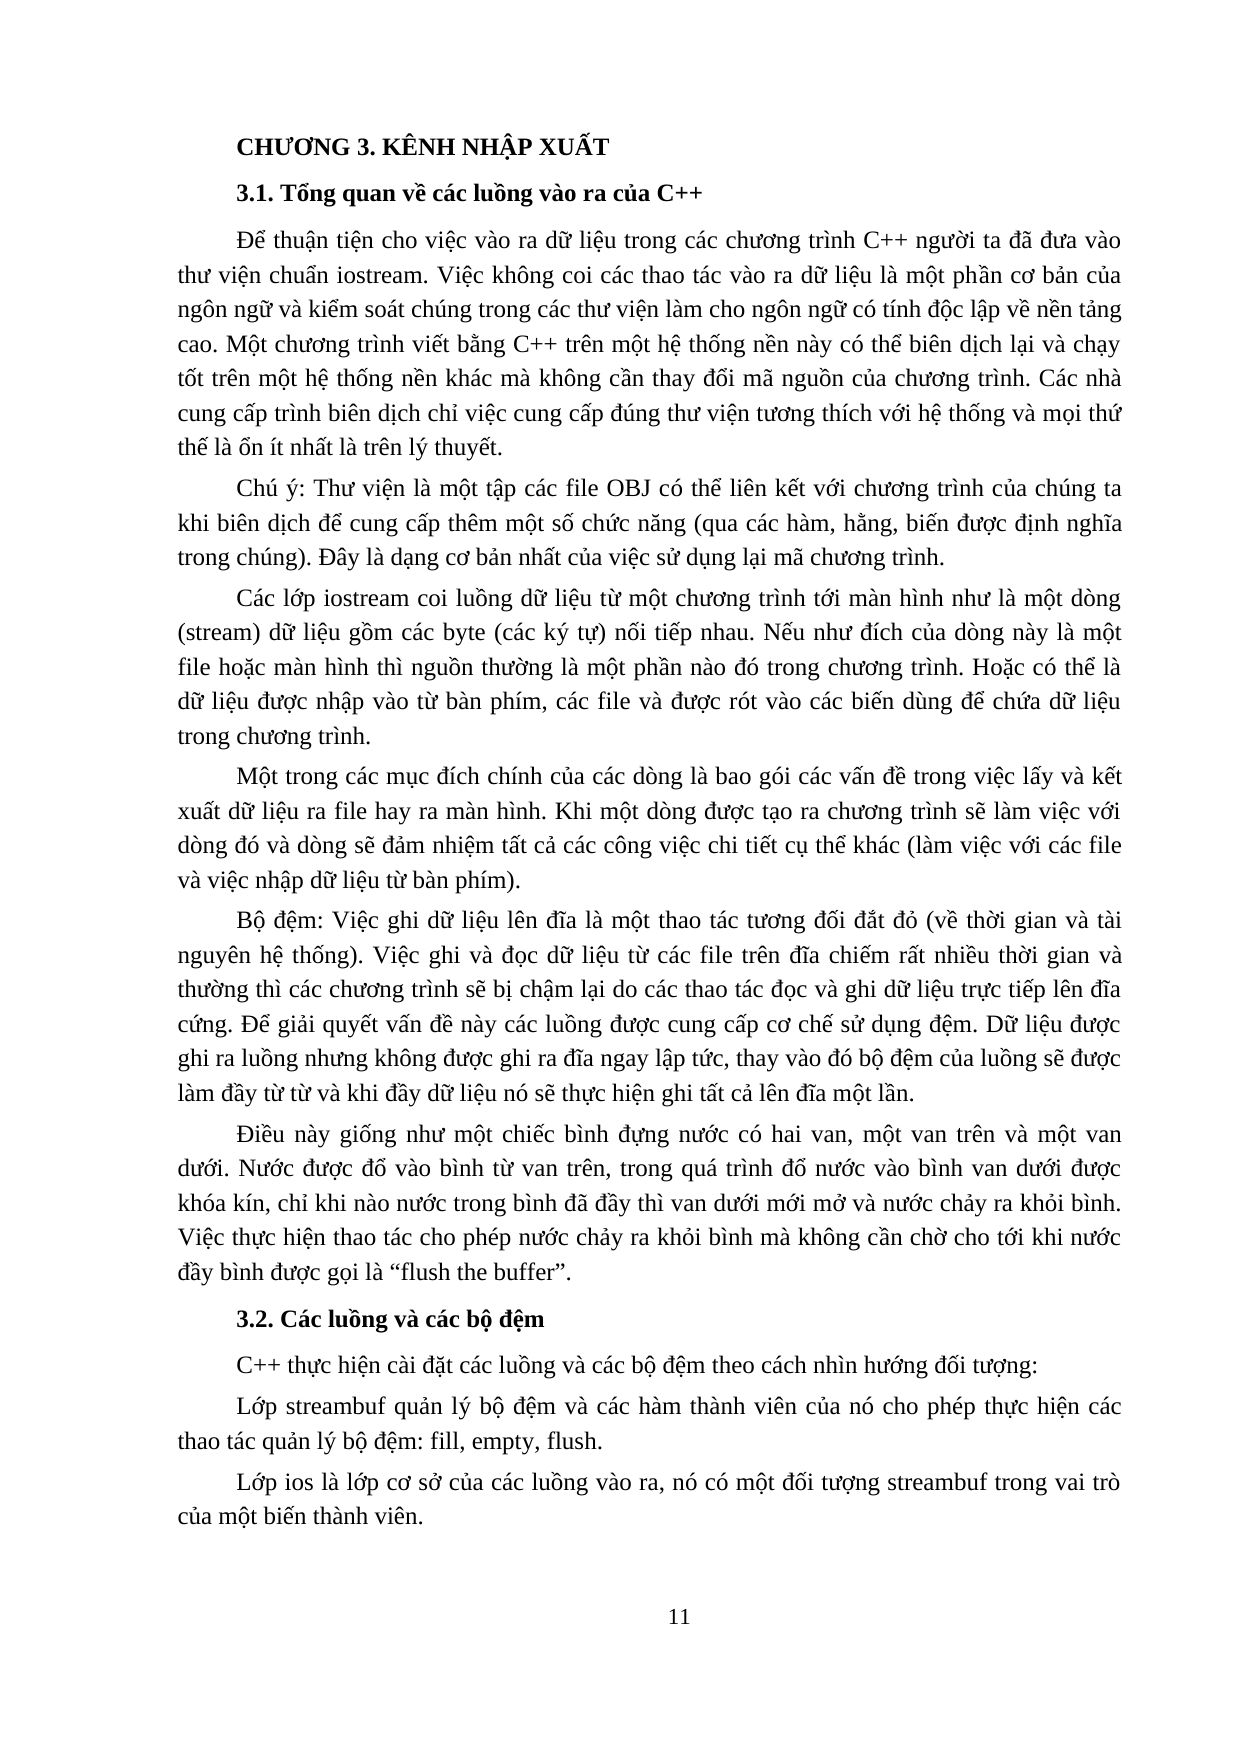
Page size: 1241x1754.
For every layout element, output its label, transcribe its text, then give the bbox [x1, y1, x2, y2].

text Một trong các mục đích chính của các dòng là bao gói các vấn đề trong việc lấy và kết xuất dữ liệu ra file hay ra màn hình. Khi một dòng được tạo ra chương trình sẽ làm việc với dòng đó và dòng sẽ đảm nhiệm tất cả các công việc chi tiết cụ thể khác (làm việc với các file và việc nhập dữ liệu từ bàn phím). [177, 761, 1122, 894]
subtitle CHƯƠNG 3. KÊNH NHẬP XUẤT [177, 132, 1122, 160]
text Lớp ios là lớp cơ sở của các luồng vào ra, nó có một đối tượng streambuf trong vai trò của một biến thành viên. [177, 1467, 1122, 1530]
text Để thuận tiện cho việc vào ra dữ liệu trong các chương trình C++ người ta đã đưa vào thư viện chuẩn iostream. Việc không coi các thao tác vào ra dữ liệu là một phần cơ bản của ngôn ngữ và kiểm soát chúng trong các thư viện làm cho ngôn ngữ có tính độc lập về nền tảng cao. Một chương trình viết bằng C++ trên một hệ thống nền này có thể biên dịch lại và chạy tốt trên một hệ thống nền khác mà không cần thay đổi mã nguồn của chương trình. Các nhà cung cấp trình biên dịch chỉ việc cung cấp đúng thư viện tương thích với hệ thống và mọi thứ thế là ổn ít nhất là trên lý thuyết. [177, 226, 1122, 461]
text Các lớp iostream coi luồng dữ liệu từ một chương trình tới màn hình như là một dòng (stream) dữ liệu gồm các byte (các ký tự) nối tiếp nhau. Nếu như đích của dòng này là một file hoặc màn hình thì nguồn thường là một phần nào đó trong chương trình. Hoặc có thể là dữ liệu được nhập vào từ bàn phím, các file và được rót vào các biến dùng để chứa dữ liệu trong chương trình. [177, 583, 1122, 749]
subtitle 3.1. Tổng quan về các luồng vào ra của C++ [177, 178, 1122, 207]
text Lớp streambuf quản lý bộ đệm và các hàm thành viên của nó cho phép thực hiện các thao tác quản lý bộ đệm: fill, empty, flush. [177, 1391, 1122, 1454]
text C++ thực hiện cài đặt các luồng và các bộ đệm theo cách nhìn hướng đối tượng: [177, 1351, 1122, 1379]
text Chú ý: Thư viện là một tập các file OBJ có thể liên kết với chương trình của chúng ta khi biên dịch để cung cấp thêm một số chức năng (qua các hàm, hằng, biến được định nghĩa trong chúng). Đây là dạng cơ bản nhất của việc sử dụng lại mã chương trình. [177, 473, 1122, 571]
subtitle 3.2. Các luồng và các bộ đệm [177, 1304, 1122, 1332]
text Bộ đệm: Việc ghi dữ liệu lên đĩa là một thao tác tương đối đắt đỏ (về thời gian và tài nguyên hệ thống). Việc ghi và đọc dữ liệu từ các file trên đĩa chiếm rất nhiều thời gian và thường thì các chương trình sẽ bị chậm lại do các thao tác đọc và ghi dữ liệu trực tiếp lên đĩa cứng. Để giải quyết vấn đề này các luồng được cung cấp cơ chế sử dụng đệm. Dữ liệu được ghi ra luồng nhưng không được ghi ra đĩa ngay lập tức, thay vào đó bộ đệm của luồng sẽ được làm đầy từ từ và khi đầy dữ liệu nó sẽ thực hiện ghi tất cả lên đĩa một lần. [177, 906, 1122, 1107]
text Điều này giống như một chiếc bình đựng nước có hai van, một van trên và một van dưới. Nước được đổ vào bình từ van trên, trong quá trình đổ nước vào bình van dưới được khóa kín, chỉ khi nào nước trong bình đã đầy thì van dưới mới mở và nước chảy ra khỏi bình. Việc thực hiện thao tác cho phép nước chảy ra khỏi bình mà không cần chờ cho tới khi nước đầy bình được gọi là “flush the buffer”. [177, 1119, 1122, 1285]
